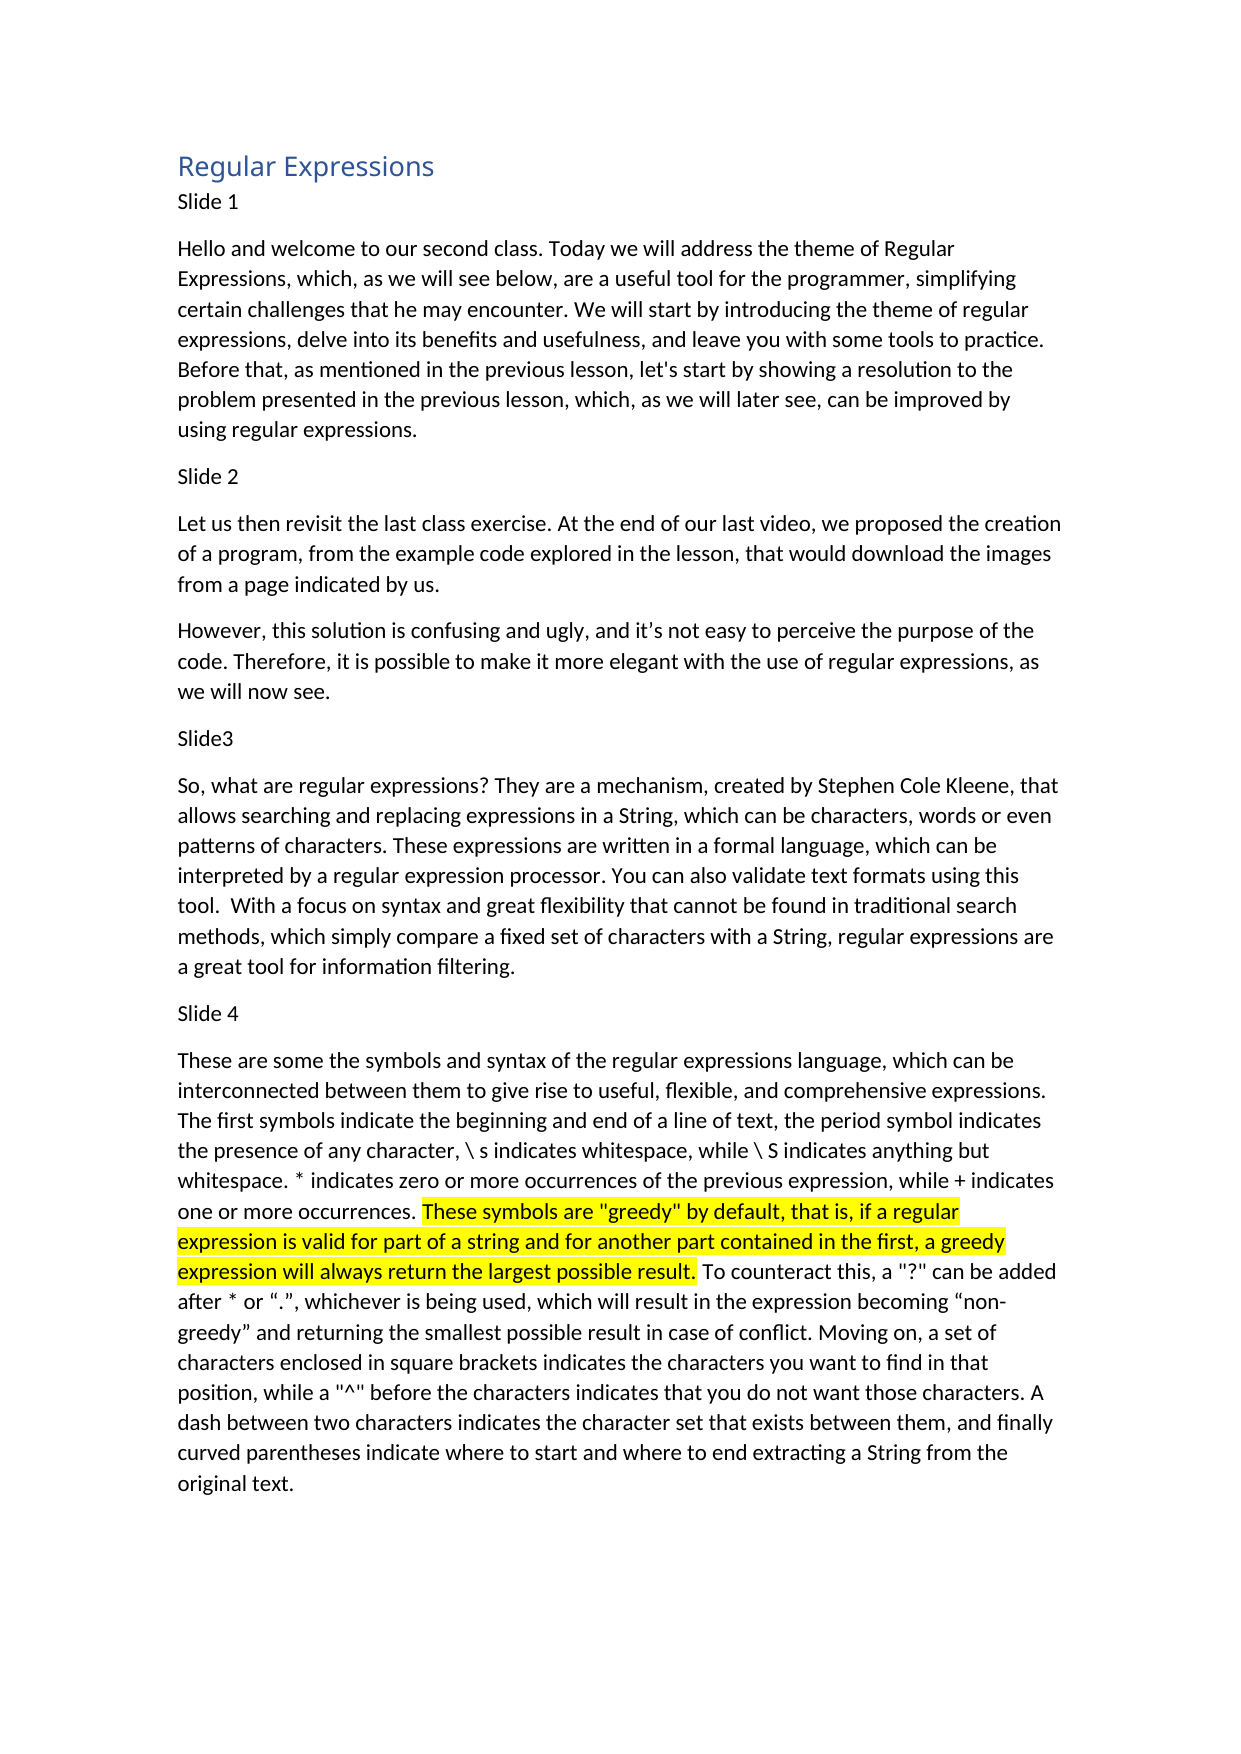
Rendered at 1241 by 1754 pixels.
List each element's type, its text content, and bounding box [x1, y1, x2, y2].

text Slide 1 [177, 187, 1063, 215]
text So, what are regular expressions? They are a mechanism, created by Stephen Cole Kleene, that allows searching and replacing expressions in a String, which can be characters, words or even patterns of characters. These expressions are written in a formal language, which can be interpreted by a regular expression processor. You can also validate text formats using this tool. With a focus on syntax and great flexibility that cannot be found in traditional search methods, which simply compare a fixed set of characters with a String, regular expressions are a great tool for information filtering. [177, 771, 1063, 980]
text Slide 4 [177, 999, 1063, 1027]
text These are some the symbols and syntax of the regular expressions language, which can be interconnected between them to give rise to useful, flexible, and comprehensive expressions. The first symbols indicate the beginning and end of a line of text, the period symbol indicates the presence of any character, \ s indicates whitespace, while \ S indicates anything but whitespace. * indicates zero or more occurrences of the previous expression, while + indicates one or more occurrences. These symbols are "greedy" by default, that is, if a regular expression is valid for part of a string and for another part contained in the first, a greedy expression will always return the largest possible result. To counteract this, a "?" can be added after * or “.”, whichever is being used, which will result in the expression becoming “non-greedy” and returning the smallest possible result in case of conflict. Moving on, a set of characters enclosed in square brackets indicates the characters you want to find in that position, while a "^" before the characters indicates that you do not want those characters. A dash between two characters indicates the character set that exists between them, and finally curved parentheses indicate where to start and where to end extracting a String from the original text. [177, 1046, 1063, 1497]
subtitle Regular Expressions [177, 148, 1063, 184]
text Let us then revisit the last class exercise. At the end of our last video, we proposed the creation of a program, from the example code explored in the lesson, that would download the images from a page indicated by us. [177, 509, 1063, 598]
text Hello and welcome to our second class. Today we will address the theme of Regular Expressions, which, as we will see below, are a useful tool for the programmer, simplifying certain challenges that he may encounter. We will start by introducing the theme of regular expressions, delve into its benefits and usefulness, and leave you with some tools to practice. Before that, as mentioned in the previous lesson, let's start by showing a resolution to the problem presented in the previous lesson, which, as we will later see, can be improved by using regular expressions. [177, 234, 1063, 443]
text Slide 2 [177, 462, 1063, 490]
text Slide3 [177, 724, 1063, 752]
text However, this solution is confusing and ugly, and it’s not easy to perceive the purpose of the code. Therefore, it is possible to make it more elegant with the use of regular expressions, as we will now see. [177, 617, 1063, 705]
